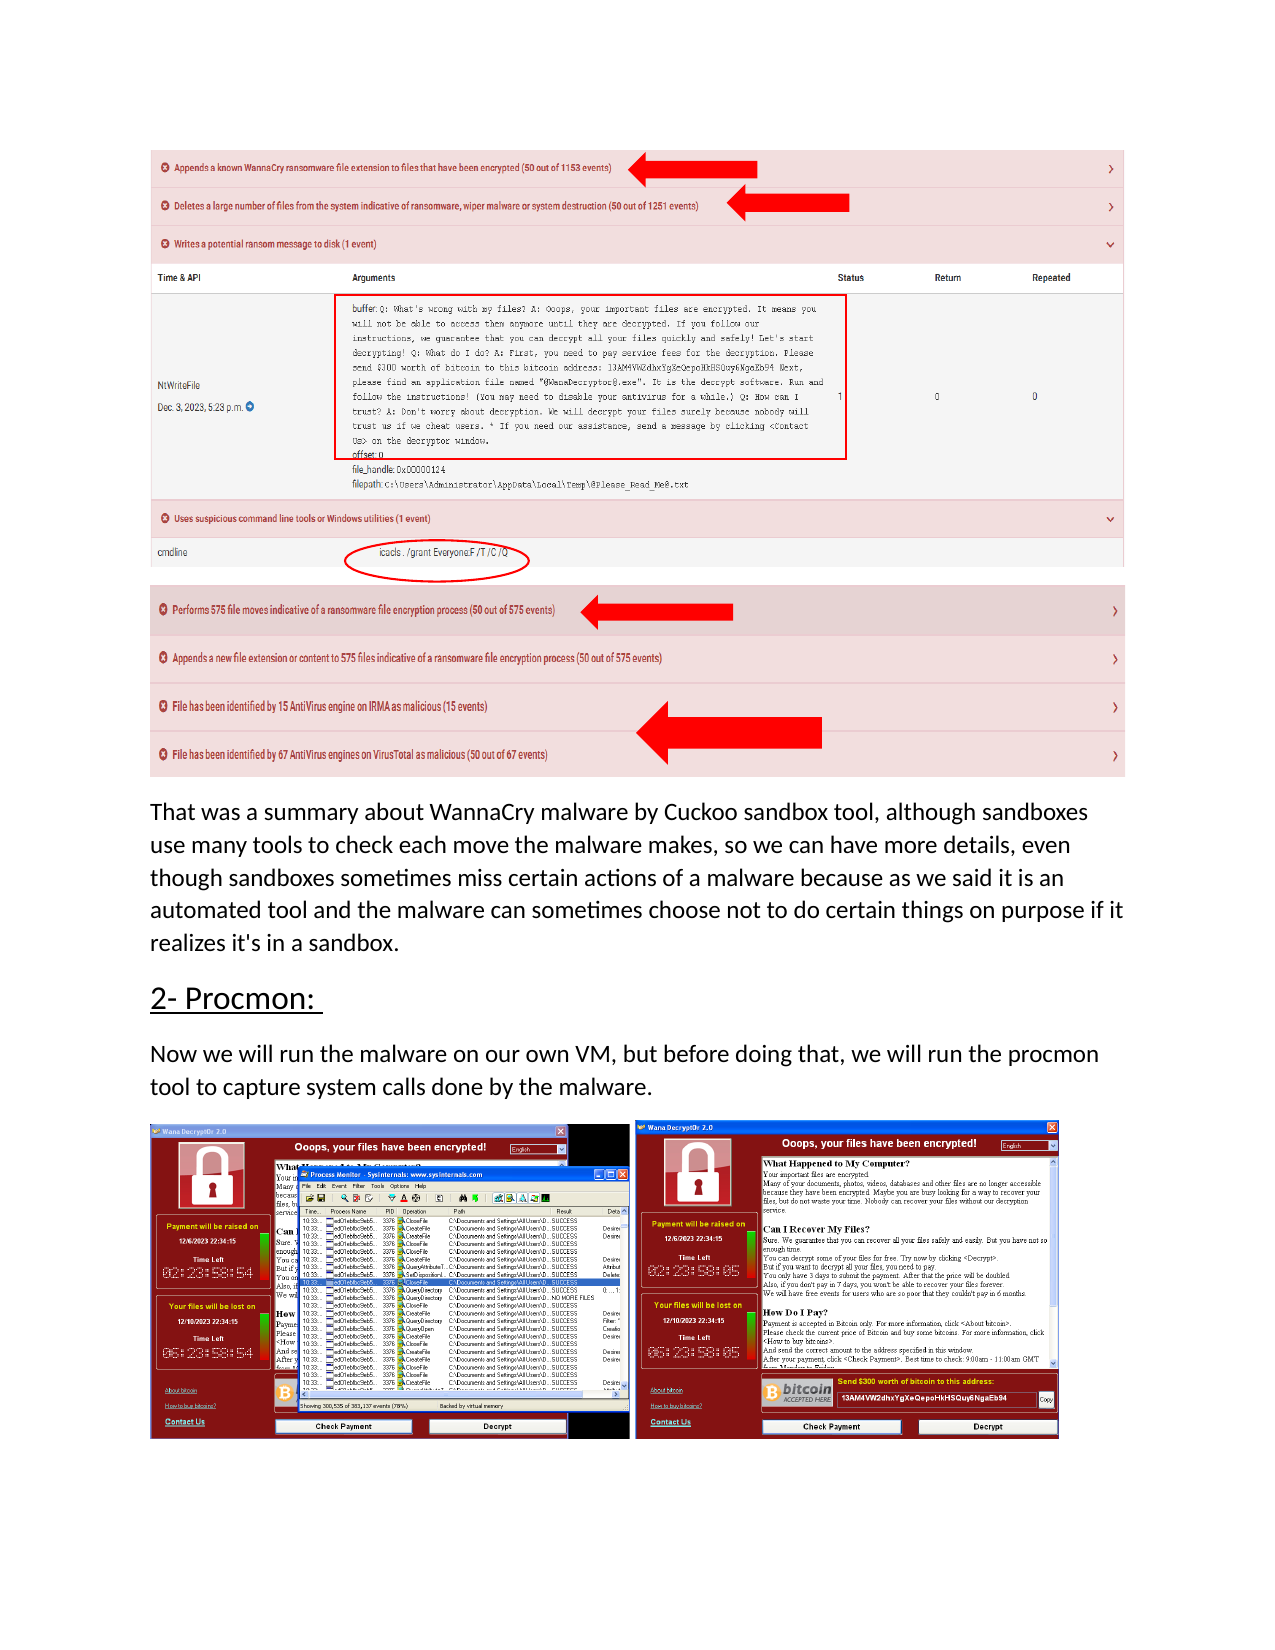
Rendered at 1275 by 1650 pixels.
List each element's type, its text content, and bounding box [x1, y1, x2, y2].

text That was a summary about WannaCry malware by Cuckoo sandbox tool, although sandboxes use many tools to check each move the malware makes, so we can have more details, even though sandboxes sometimes miss certain actions of a malware because as we said it is an automated tool and the malware can sometimes choose not to do certain things on purpose if it realizes it's in a sandbox. [150, 796, 1125, 958]
picture [150, 1124, 630, 1439]
picture [150, 150, 1125, 567]
picture [347, 542, 527, 567]
text 2- Procmon: [150, 977, 1125, 1018]
picture [635, 1120, 1059, 1439]
text Now we will run the malware on our own VM, but before doing that, we will run the procmon tool to capture system calls done by the malware. [150, 1038, 1125, 1101]
picture [150, 585, 1125, 777]
